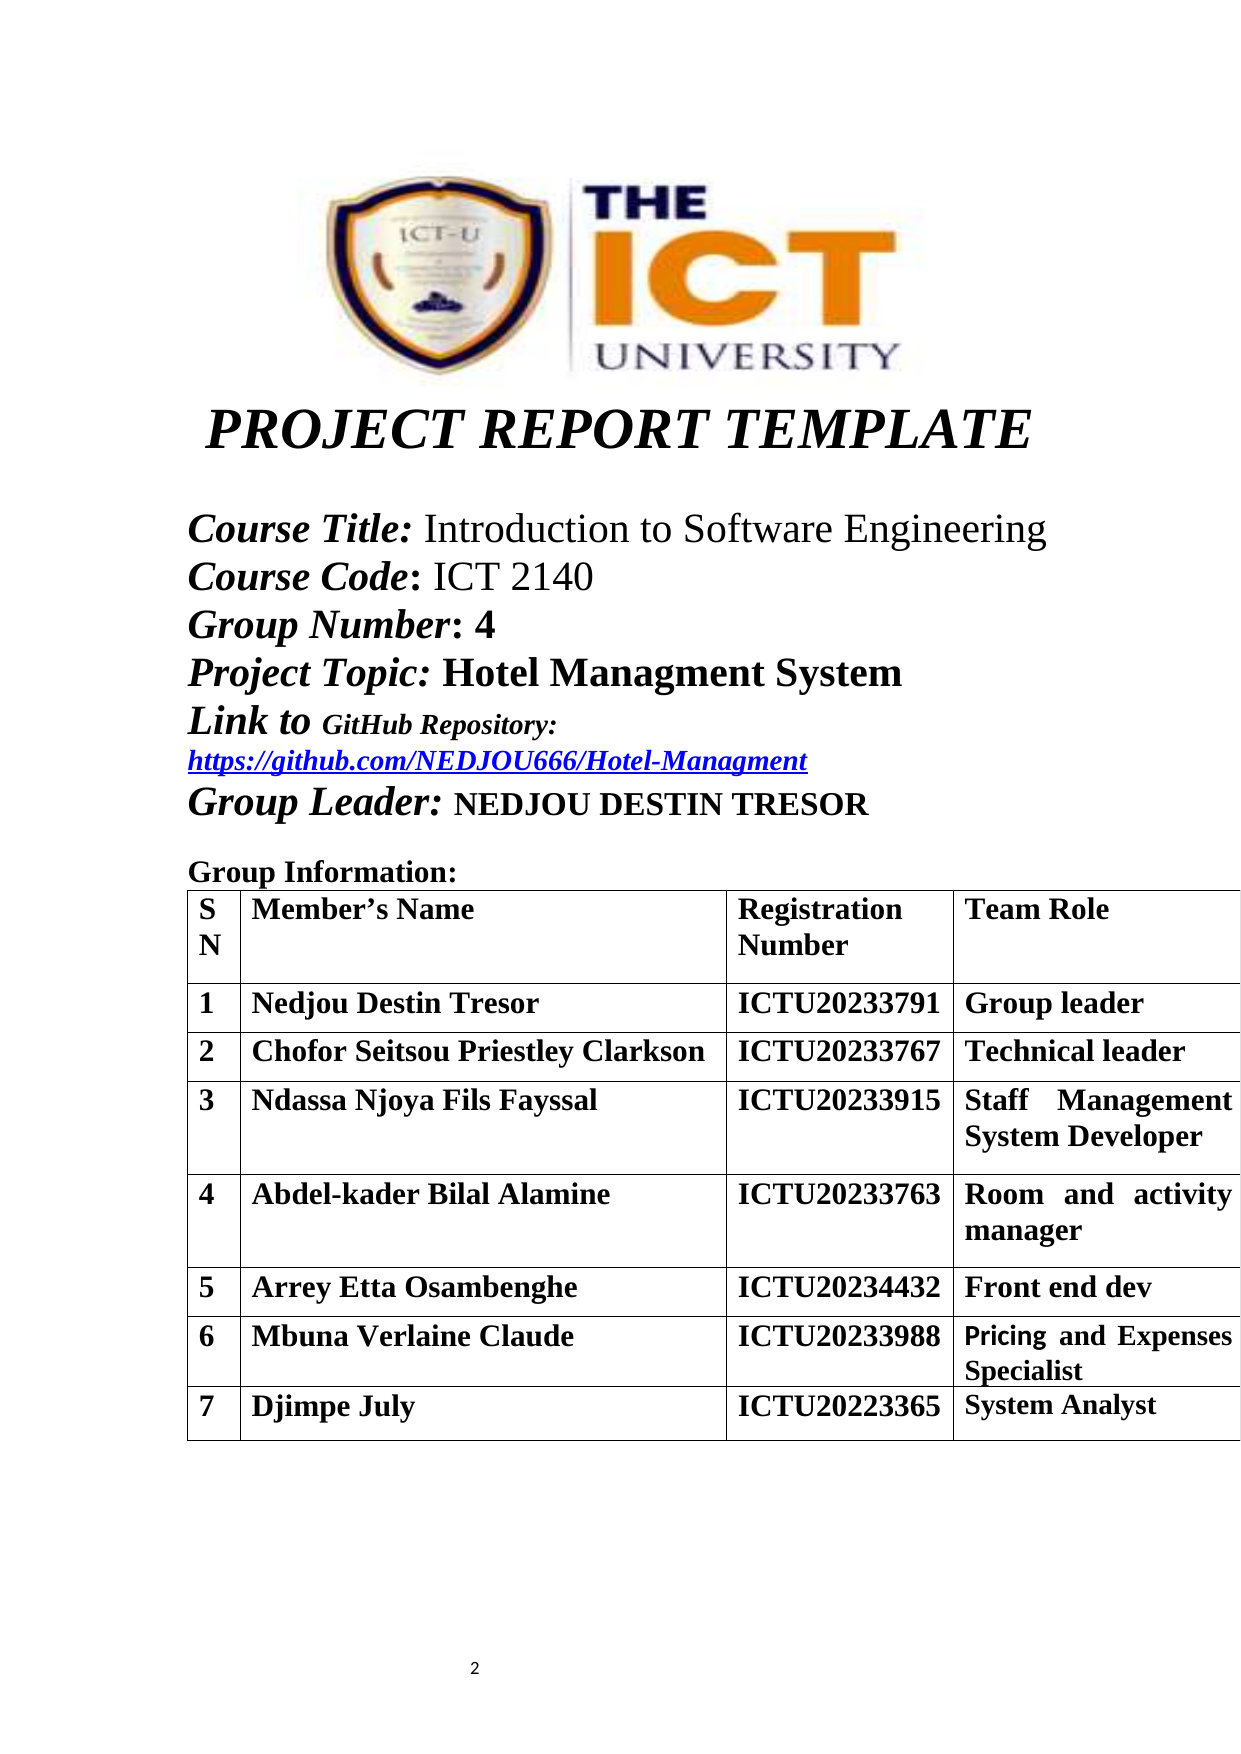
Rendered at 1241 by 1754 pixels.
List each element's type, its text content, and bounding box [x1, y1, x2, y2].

table_cell ICTU20233988 [727, 1317, 953, 1386]
table_cell Nedjou Destin Tresor [241, 984, 726, 1032]
table_cell 6 [188, 1317, 240, 1386]
text Course Code: ICT 2140 [187, 552, 1053, 599]
table_cell Technical leader [954, 1033, 1240, 1081]
text Group Leader: NEDJOU DESTIN TRESOR [187, 777, 1053, 825]
table_cell Djimpe July [241, 1387, 726, 1440]
table_cell Ndassa Njoya Fils Fayssal [241, 1082, 726, 1174]
table_cell ICTU20233767 [727, 1033, 953, 1081]
table_cell Group leader [954, 984, 1240, 1032]
table_cell Front end dev [954, 1268, 1240, 1316]
table_cell 5 [188, 1268, 240, 1316]
text Group Information: [187, 853, 1053, 889]
text Link to GitHub Repository: [187, 695, 1053, 743]
table_cell Mbuna Verlaine Claude [241, 1317, 726, 1386]
table_cell 2 [188, 1033, 240, 1081]
table_cell 1 [188, 984, 240, 1032]
table_cell Staff Management System Developer [954, 1082, 1240, 1174]
table_header Registration Number [727, 891, 953, 983]
table_cell ICTU20233791 [727, 984, 953, 1032]
table_cell ICTU20233763 [727, 1175, 953, 1267]
table_cell ICTU20234432 [727, 1268, 953, 1316]
table_cell 7 [188, 1387, 240, 1440]
table_header Member’s Name [241, 891, 726, 983]
table_cell Chofor Seitsou Priestley Clarkson [241, 1033, 726, 1081]
table_cell ICTU20233915 [727, 1082, 953, 1174]
table_cell 3 [188, 1082, 240, 1174]
table_cell Arrey Etta Osambenghe [241, 1268, 726, 1316]
table_cell System Analyst [954, 1387, 1240, 1440]
table_cell ICTU20223365 [727, 1387, 953, 1440]
text Project Topic: Hotel Managment System [187, 647, 1053, 695]
table_cell Room and activity manager [954, 1175, 1240, 1267]
text Group Number: 4 [187, 599, 1053, 647]
text Course Title: Introduction to Software Engineering [187, 504, 1053, 552]
picture [297, 150, 944, 394]
text https://github.com/NEDJOU666/Hotel-Managment [187, 743, 1053, 777]
table_cell Pricing and Expenses Specialist [954, 1317, 1240, 1386]
table_cell 4 [188, 1175, 240, 1267]
table_header Team Role [954, 891, 1240, 983]
table_cell Abdel-kader Bilal Alamine [241, 1175, 726, 1267]
table_header SN [188, 891, 240, 983]
